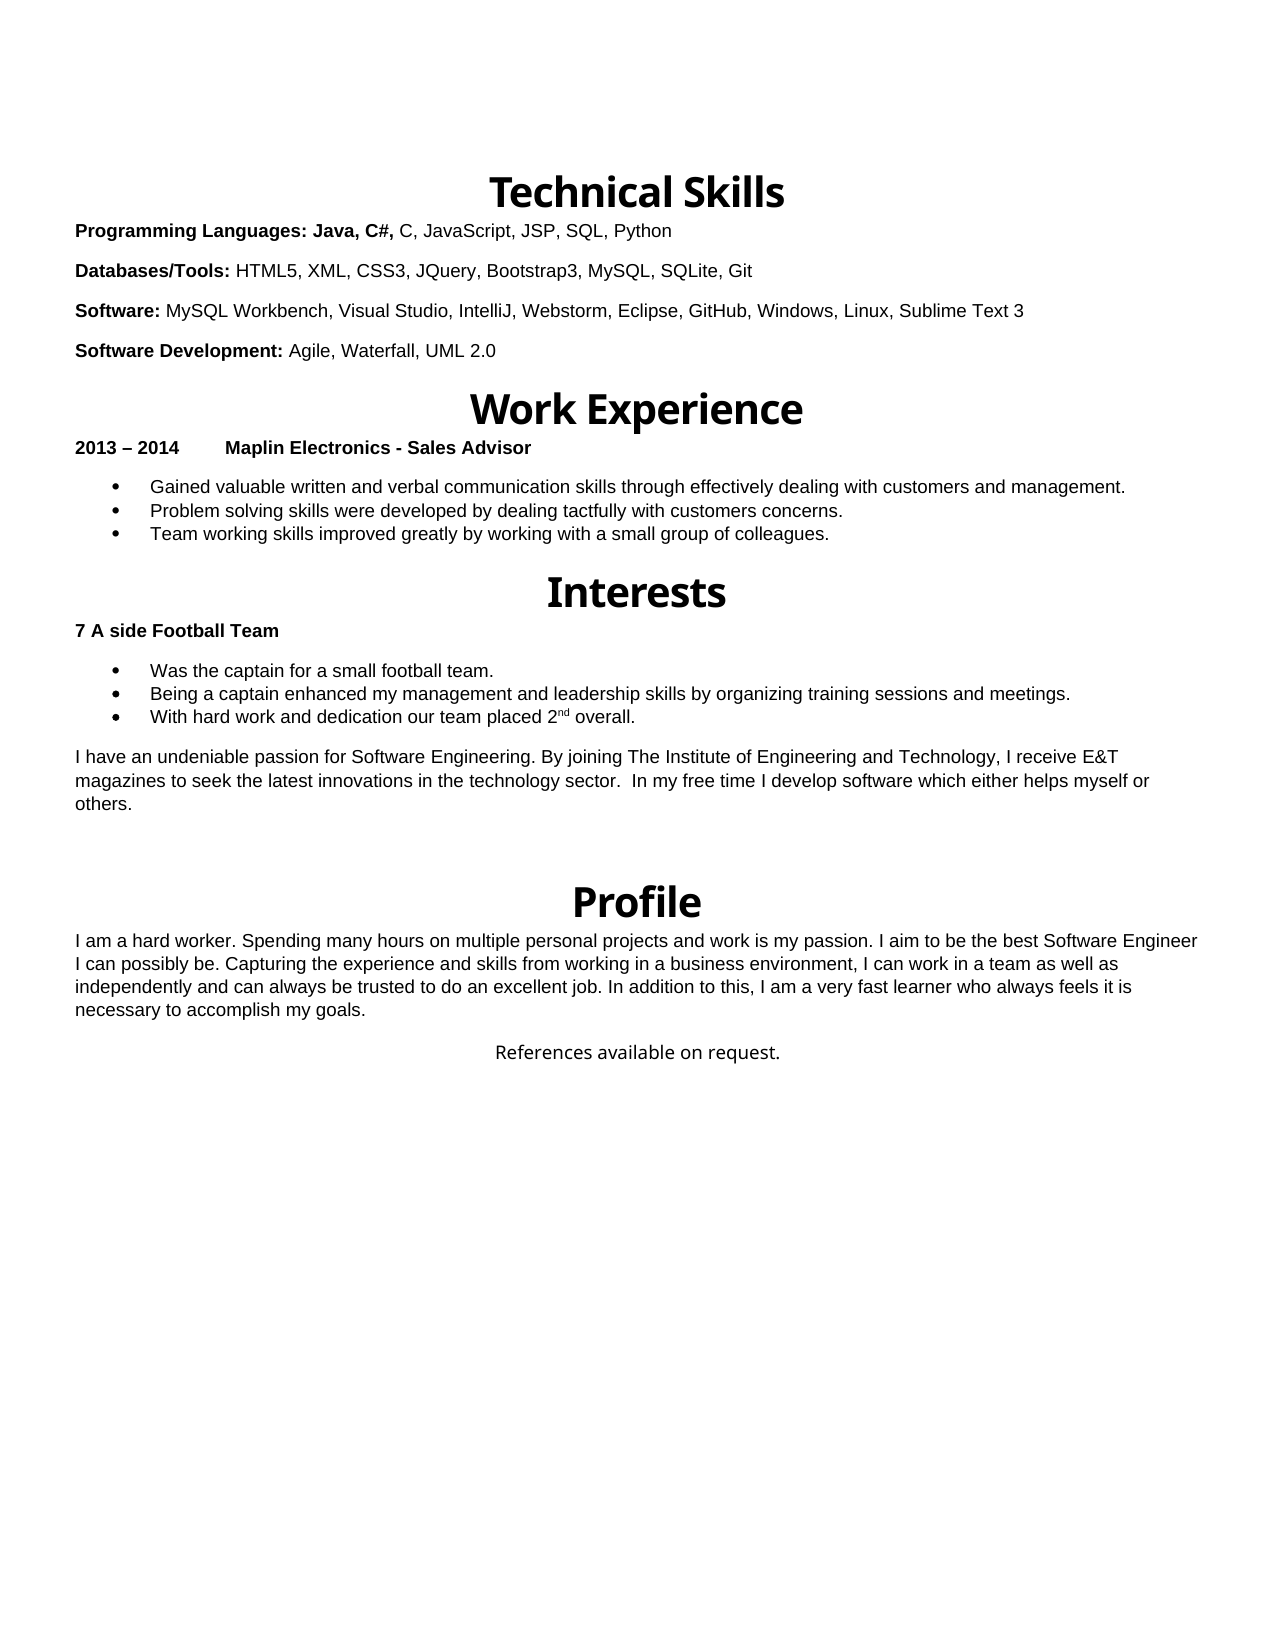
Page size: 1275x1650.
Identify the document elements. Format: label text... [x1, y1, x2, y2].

title Interests [75, 563, 1200, 620]
list Being a captain enhanced my management and leadership skills by organizing training sessions and meetings. [112, 683, 1200, 705]
list Team working skills improved greatly by working with a small group of colleagues. [112, 523, 1200, 545]
text I am a hard worker. Spending many hours on multiple personal projects and work is my passion. I aim to be the best Software Engineer I can possibly be. Capturing the experience and skills from working in a business environment, I can work in a team as well as independently and can always be trusted to do an excellent job. In addition to this, I am a very fast learner who always feels it is necessary to accomplish my goals. [75, 929, 1200, 1021]
list Problem solving skills were developed by dealing tactfully with customers concerns. [112, 500, 1200, 521]
title Profile [75, 873, 1200, 929]
text 2013 – 2014 Maplin Electronics - Sales Advisor [75, 436, 1200, 458]
text Software: MySQL Workbench, Visual Studio, IntelliJ, Webstorm, Eclipse, GitHub, Windows, Linux, Sublime Text 3 [75, 300, 1200, 321]
text 7 A side Football Team [75, 620, 1200, 641]
text References available on request. [75, 1039, 1200, 1064]
text Software Development: Agile, Waterfall, UML 2.0 [75, 340, 1200, 361]
text Databases/Tools: HTML5, XML, CSS3, JQuery, Bootstrap3, MySQL, SQLite, Git [75, 260, 1200, 282]
title Technical Skills [75, 163, 1200, 220]
list With hard work and dedication our team placed 2nd overall. [112, 706, 1200, 728]
list Gained valuable written and verbal communication skills through effectively dealing with customers and management. [112, 476, 1200, 498]
list Was the captain for a small football team. [112, 660, 1200, 681]
text Programming Languages: Java, C#, C, JavaScript, JSP, SQL, Python [75, 220, 1200, 242]
text I have an undeniable passion for Software Engineering. By joining The Institute of Engineering and Technology, I receive E&T magazines to seek the latest innovations in the technology sector. In my free time I develop software which either helps myself or others. [75, 746, 1200, 814]
title Work Experience [75, 380, 1200, 436]
